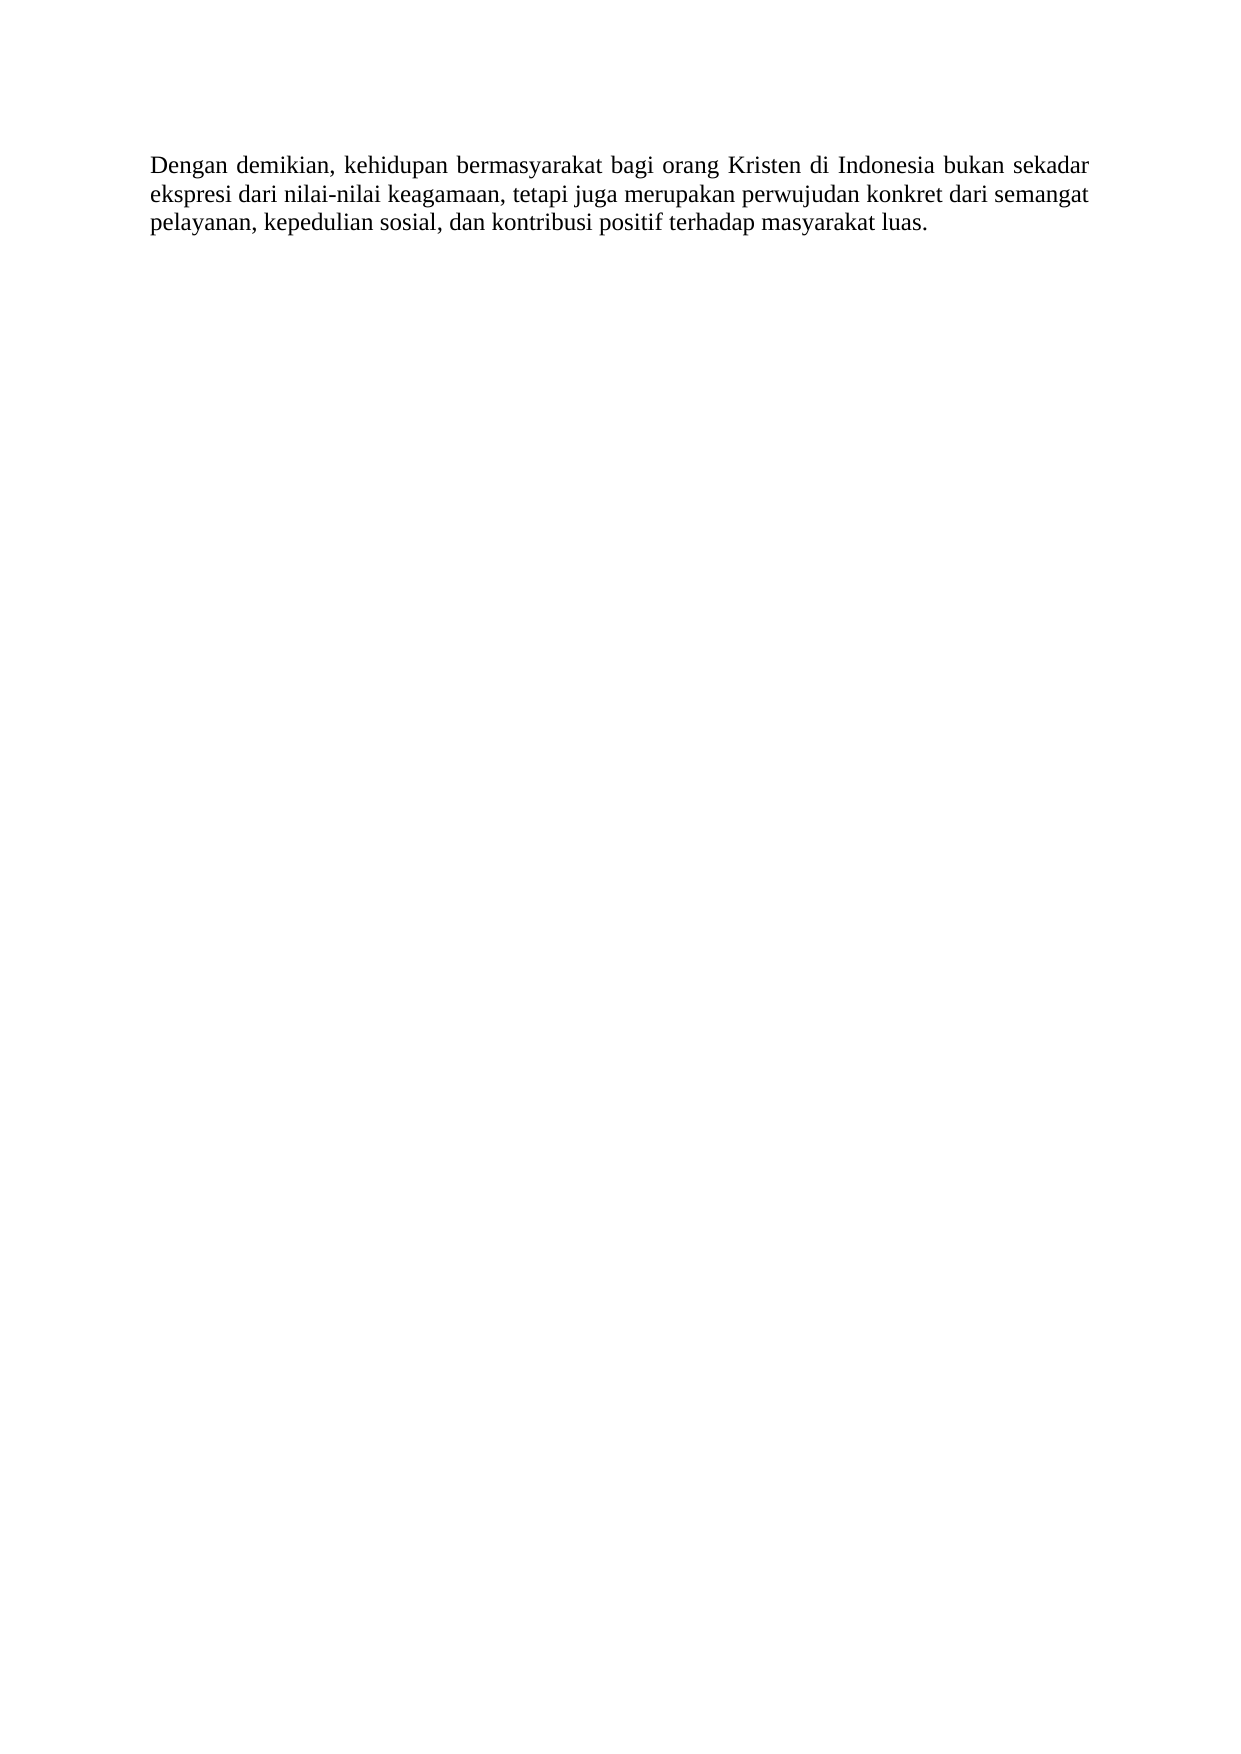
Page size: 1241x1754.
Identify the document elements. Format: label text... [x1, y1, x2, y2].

text Dengan demikian, kehidupan bermasyarakat bagi orang Kristen di Indonesia bukan sekadar ekspresi dari nilai-nilai keagamaan, tetapi juga merupakan perwujudan konkret dari semangat pelayanan, kepedulian sosial, dan kontribusi positif terhadap masyarakat luas. [150, 150, 1090, 236]
